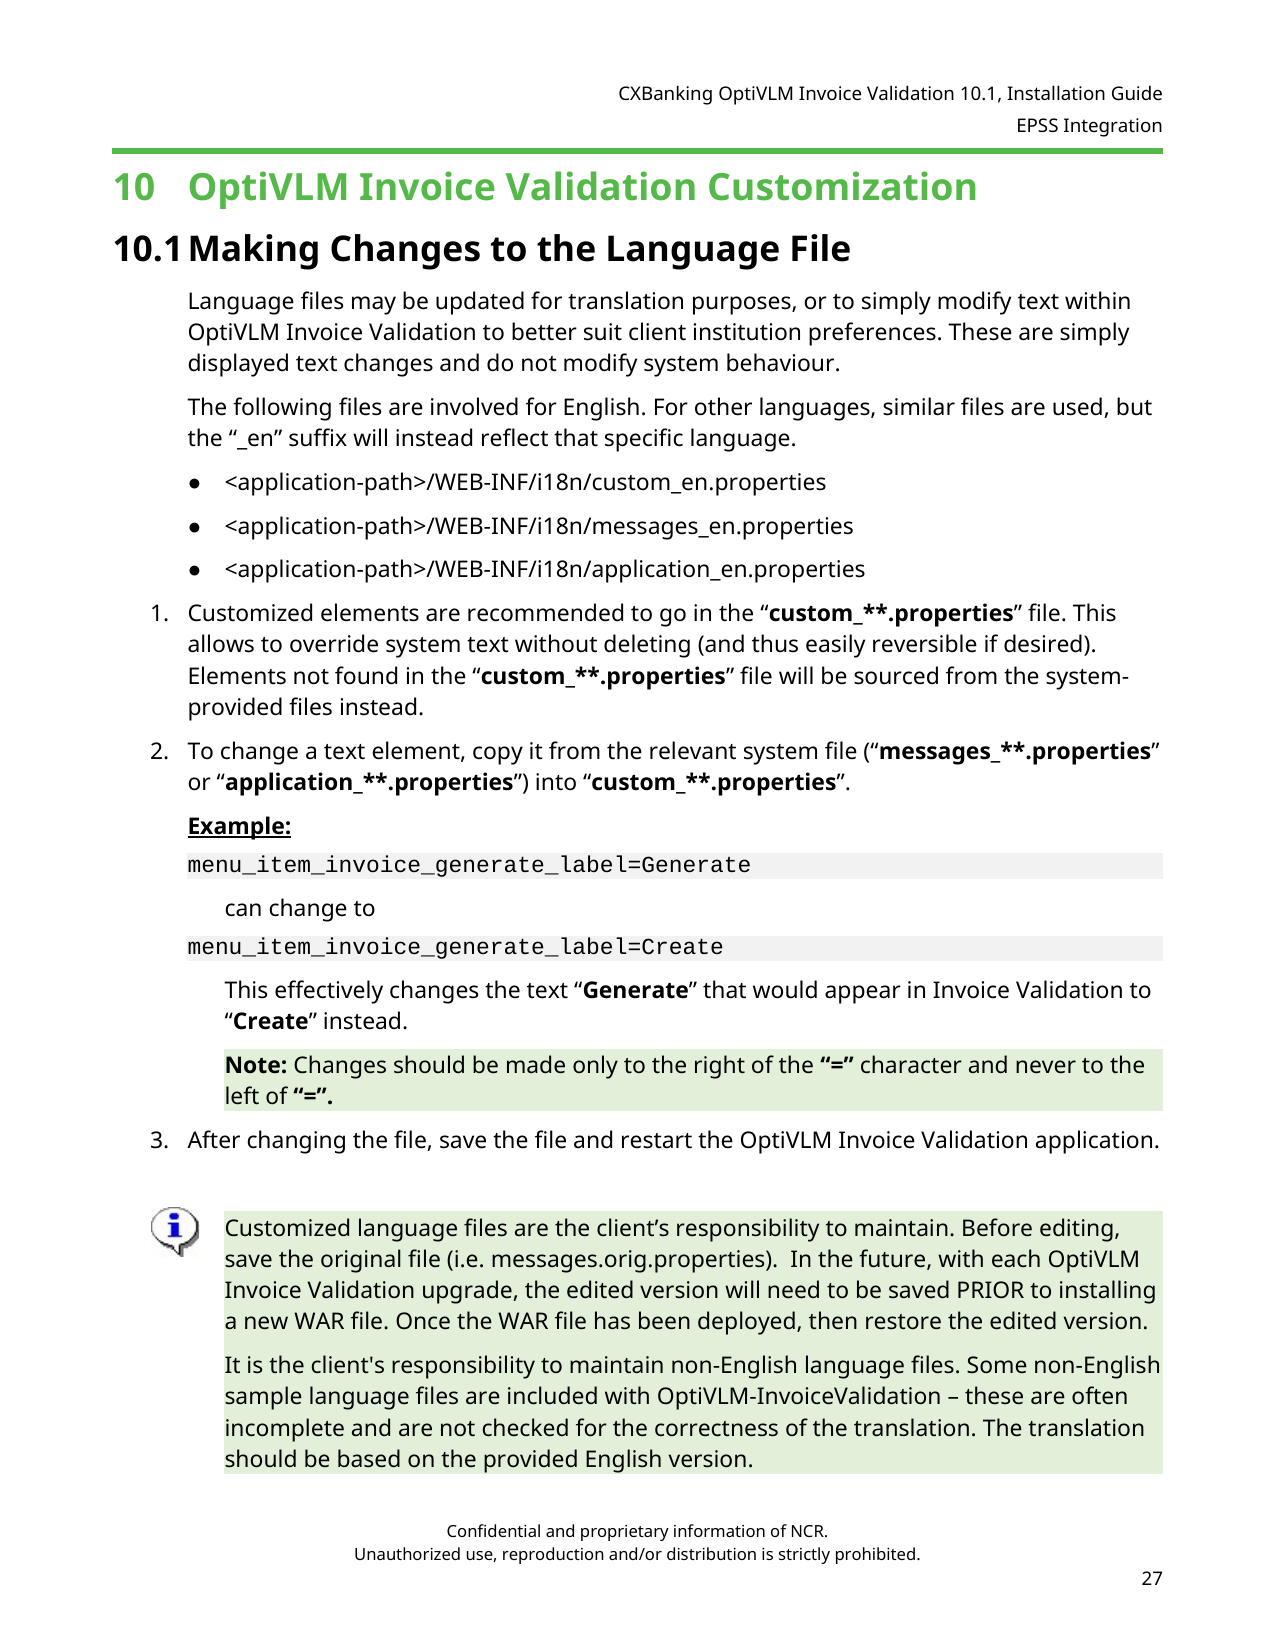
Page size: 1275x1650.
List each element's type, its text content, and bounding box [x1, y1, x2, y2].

list <application-path>/WEB-INF/i18n/application_en.properties [187, 553, 1163, 584]
list Customized language files are the client’s responsibility to maintain. Before editing, save the original file (i.e. messages.orig.properties). In the future, with each OptiVLM Invoice Validation upgrade, the edited version will need to be saved PRIOR to installing a new WAR file. Once the WAR file has been deployed, then restore the edited version. [224, 1211, 1163, 1336]
list To change a text element, copy it from the relevant system file (“messages_**.properties” or “application_**.properties”) into “custom_**.properties”. [150, 734, 1163, 797]
text menu_item_invoice_generate_label=Generate [187, 853, 1163, 879]
list <application-path>/WEB-INF/i18n/custom_en.properties [187, 466, 1163, 497]
list It is the client's responsibility to maintain non-English language files. Some non-English sample language files are included with OptiVLM-InvoiceValidation – these are often incomplete and are not checked for the correctness of the translation. The translation should be based on the provided English version. [224, 1349, 1163, 1474]
list After changing the file, save the file and restart the OptiVLM Invoice Validation application. [150, 1124, 1163, 1155]
list Note: Changes should be made only to the right of the “=” character and never to the left of “=”. [224, 1049, 1163, 1111]
text The following files are involved for English. For other languages, similar files are used, but the “_en” suffix will instead reflect that specific language. [187, 391, 1163, 453]
text Language files may be updated for translation purposes, or to simply modify text within OptiVLM Invoice Validation to better suit client institution preferences. These are simply displayed text changes and do not modify system behaviour. [187, 284, 1163, 378]
subtitle OptiVLM Invoice Validation Customization [112, 160, 1163, 211]
list This effectively changes the text “Generate” that would appear in Invoice Validation to “Create” instead. [224, 974, 1163, 1036]
list Customized elements are recommended to go in the “custom_**.properties” file. This allows to override system text without deleting (and thus easily reversible if desired). Elements not found in the “custom_**.properties” file will be sourced from the system-provided files instead. [150, 597, 1163, 722]
list <application-path>/WEB-INF/i18n/messages_en.properties [187, 509, 1163, 541]
text menu_item_invoice_generate_label=Create [187, 936, 1163, 961]
list can change to [224, 892, 1163, 923]
subtitle Making Changes to the Language File [112, 224, 1163, 272]
list Example: [187, 809, 1163, 841]
